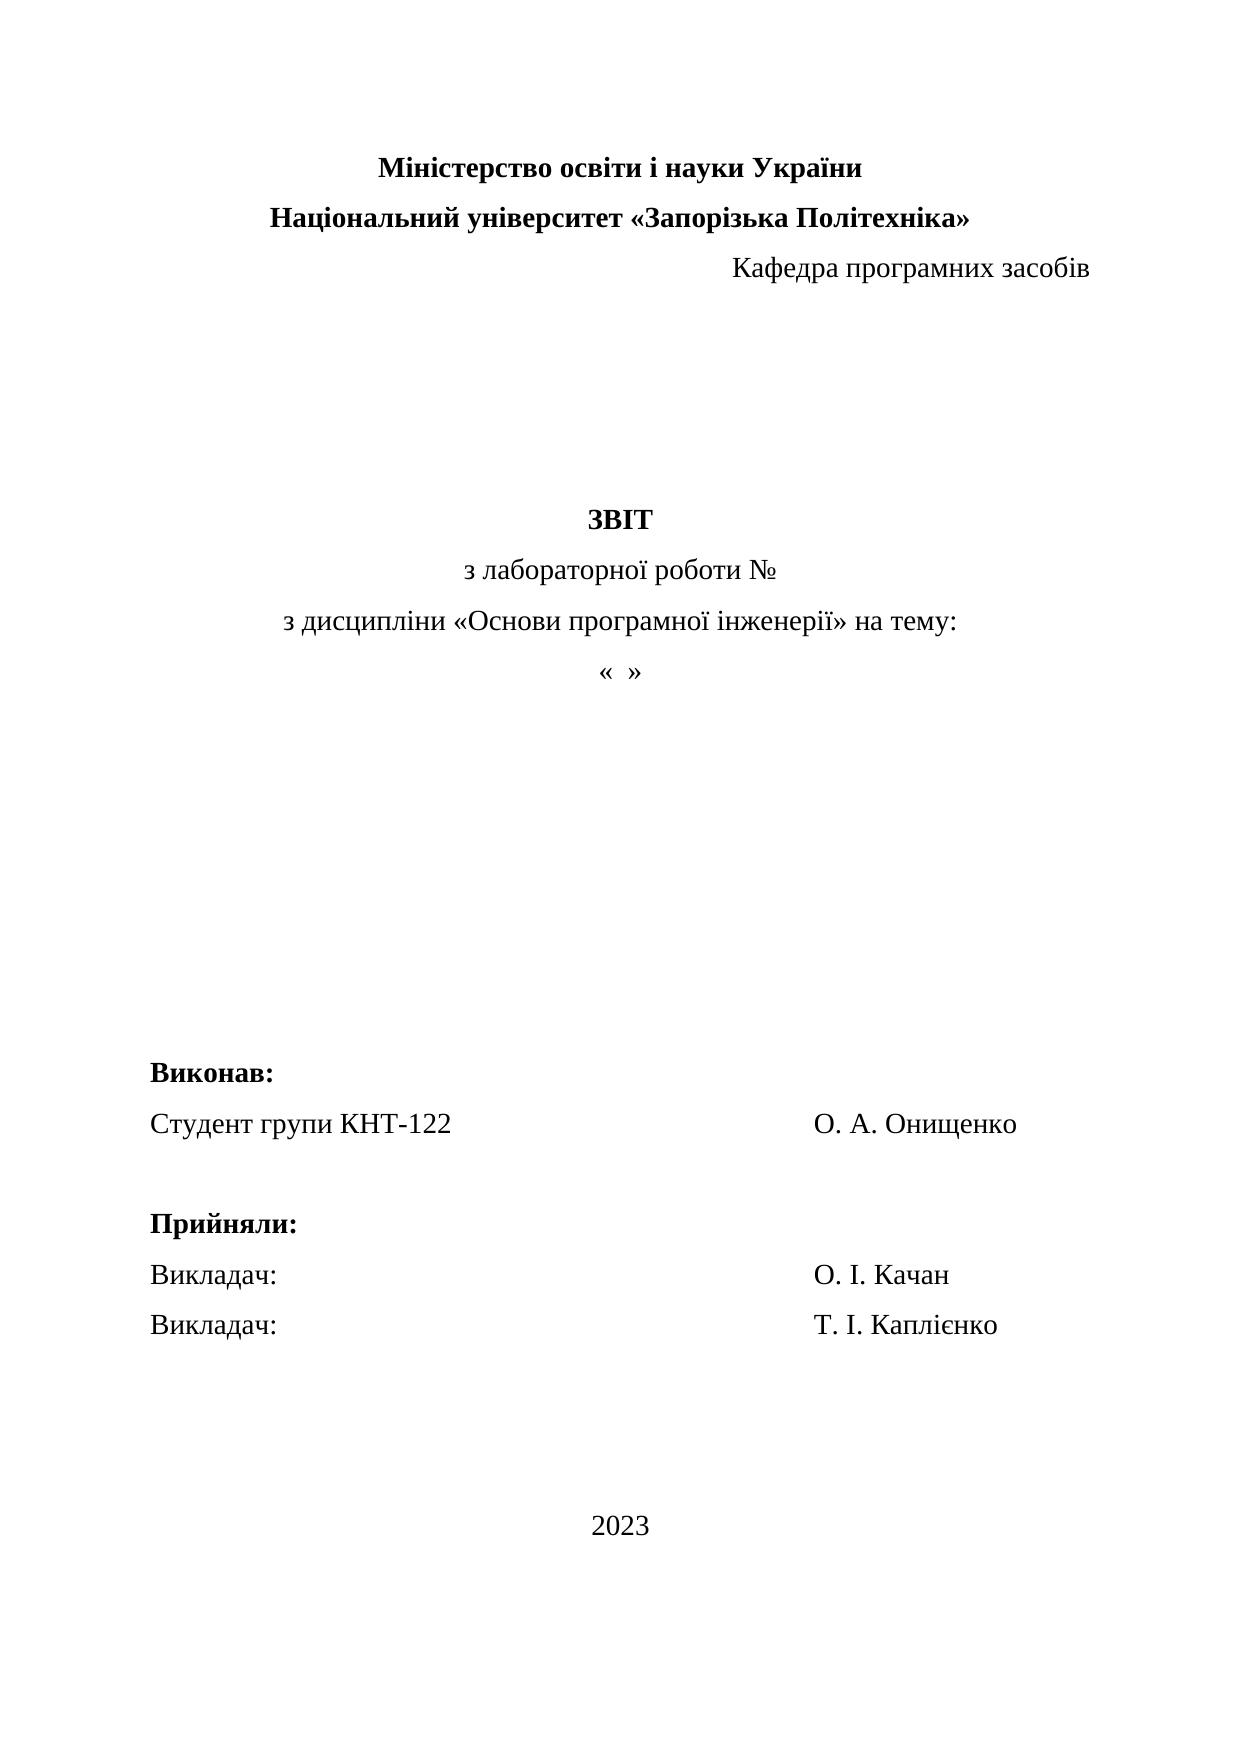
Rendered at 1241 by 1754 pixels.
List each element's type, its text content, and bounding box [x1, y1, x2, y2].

text Виконав: [150, 1056, 1090, 1089]
text з дисципліни «Основи програмної інженерії» на тему: [150, 603, 1090, 636]
text Студент групи КНТ-122 О. А. Онищенко [150, 1106, 1090, 1139]
text Кафедра програмних засобів [150, 251, 1090, 284]
text 2023 [150, 1508, 1090, 1542]
text ЗВІТ [150, 502, 1090, 536]
text Національний університет «Запорізька Політехніка» [150, 200, 1090, 234]
text з лабораторної роботи № [150, 552, 1090, 586]
text Міністерство освіти і науки України [150, 150, 1090, 183]
text « » [150, 653, 1090, 687]
text Викладач: Т. І. Каплієнко [150, 1307, 1090, 1341]
text Викладач: О. І. Качан [150, 1257, 1090, 1290]
text Прийняли: [150, 1207, 1090, 1240]
